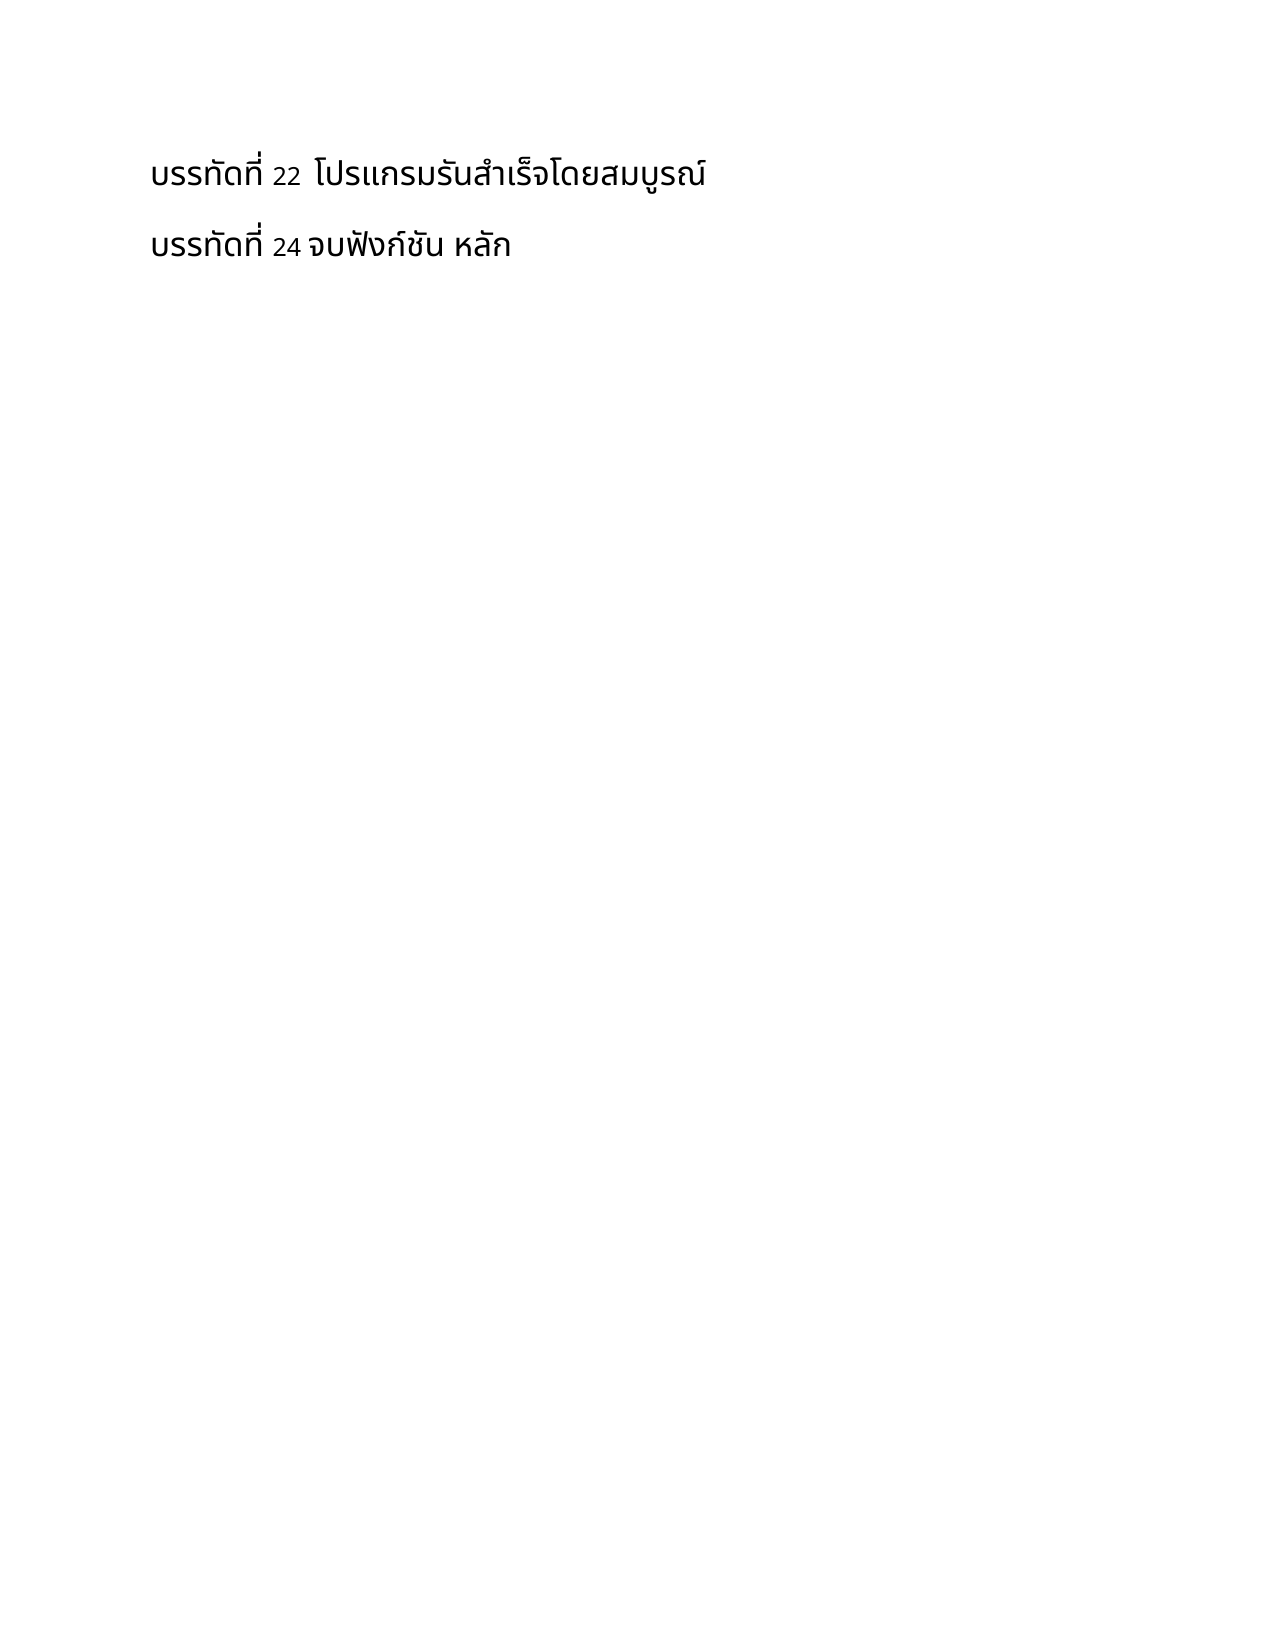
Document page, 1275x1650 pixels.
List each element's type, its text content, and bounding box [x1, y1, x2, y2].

text บรรทัดที่ 24 จบฟังก์ชัน หลัก [150, 221, 1125, 271]
text บรรทัดที่ 22 โปรแกรมรันสำเร็จโดยสมบูรณ์ [150, 150, 1125, 200]
